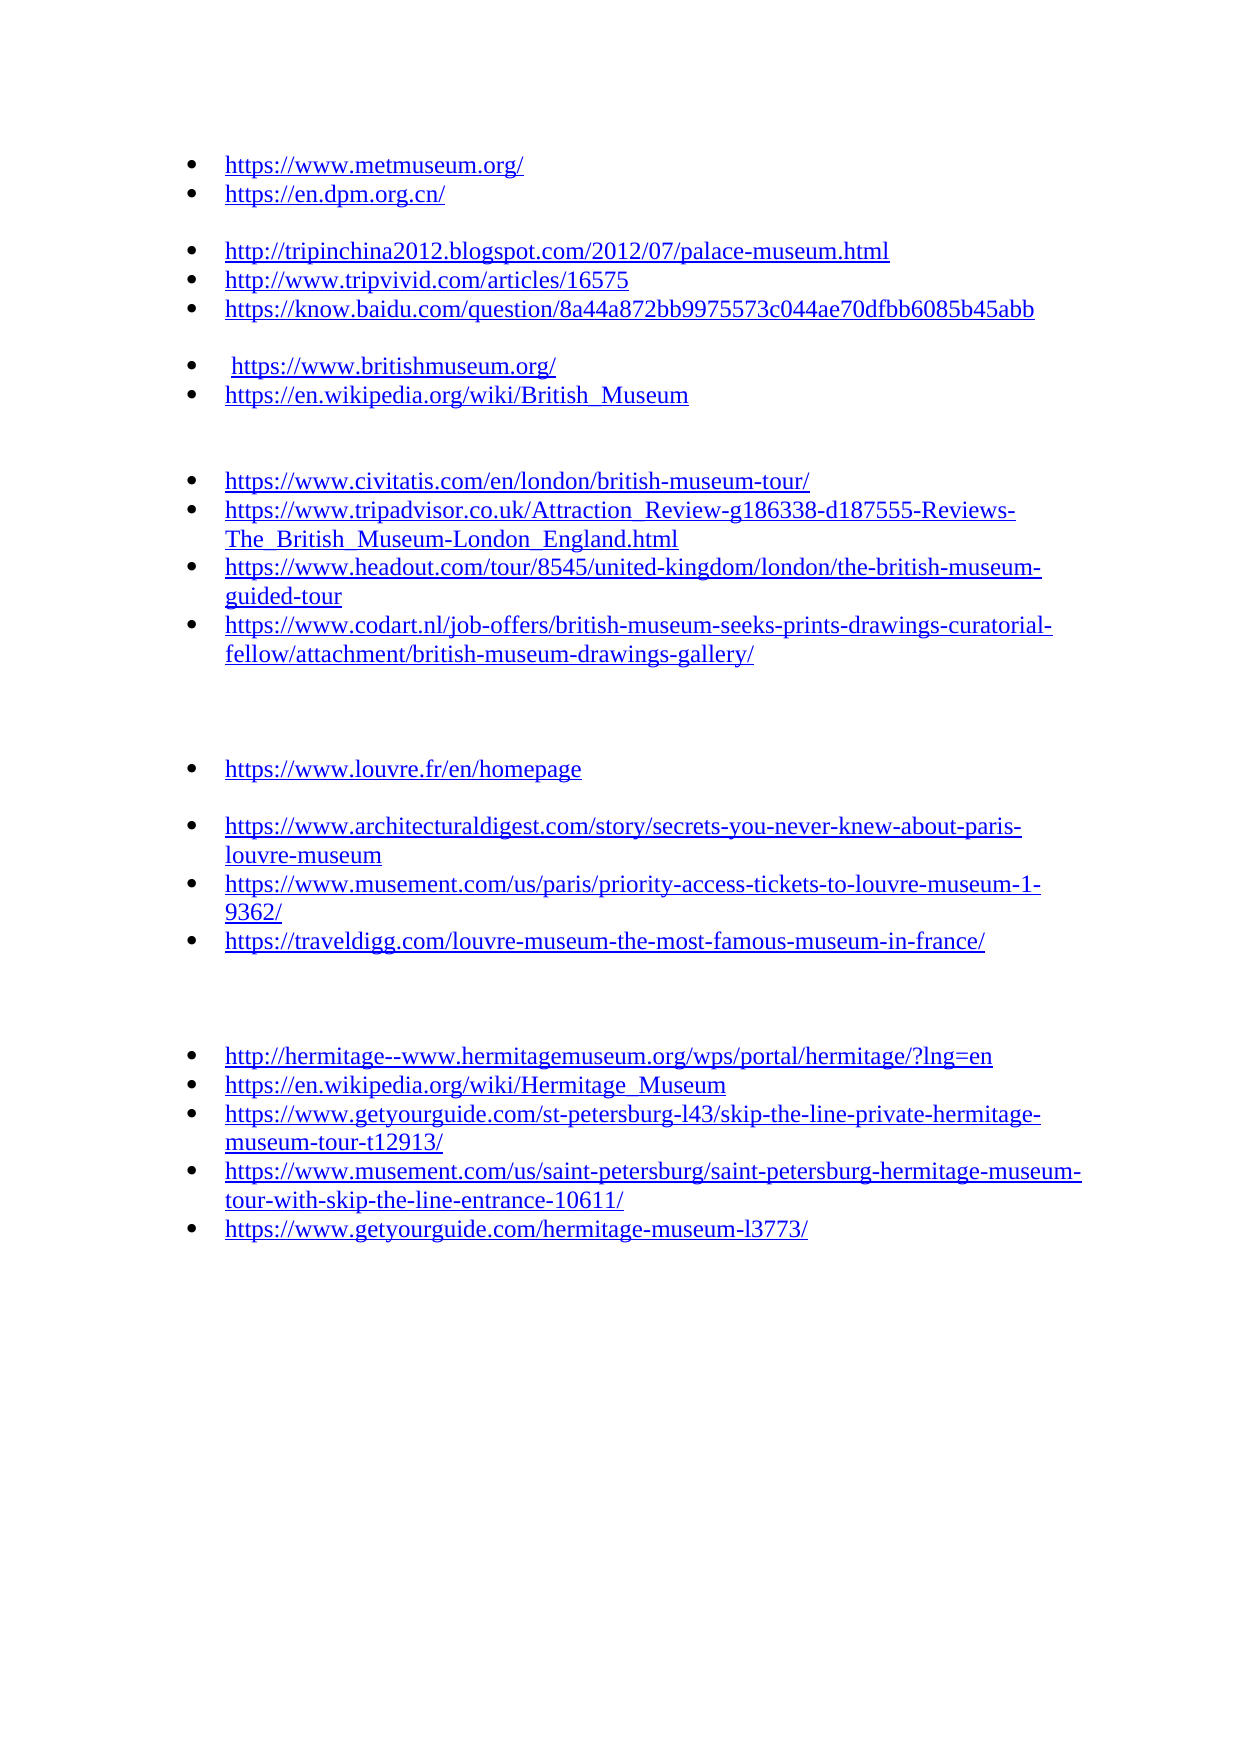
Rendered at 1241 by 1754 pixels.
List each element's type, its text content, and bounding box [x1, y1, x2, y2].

list https://www.civitatis.com/en/london/british-museum-tour/ [187, 466, 1090, 495]
list http://tripinchina2012.blogspot.com/2012/07/palace-museum.html [187, 236, 1090, 265]
list https://traveldigg.com/louvre-museum-the-most-famous-museum-in-france/ [187, 926, 1090, 955]
list https://en.wikipedia.org/wiki/Hermitage_Museum [187, 1070, 1090, 1099]
list http://hermitage--www.hermitagemuseum.org/wps/portal/hermitage/?lng=en [187, 1041, 1090, 1070]
list http://www.tripvivid.com/articles/16575 [187, 265, 1090, 294]
list https://en.wikipedia.org/wiki/British_Museum [187, 380, 1090, 409]
list https://www.headout.com/tour/8545/united-kingdom/london/the-british-museum-guided-tour [187, 552, 1090, 610]
list https://www.musement.com/us/paris/priority-access-tickets-to-louvre-museum-1-9362/ [187, 869, 1090, 926]
list https://www.codart.nl/job-offers/british-museum-seeks-prints-drawings-curatorial-fellow/attachment/british-museum-drawings-gallery/ [187, 610, 1090, 667]
list https://www.getyourguide.com/st-petersburg-l43/skip-the-line-private-hermitage-museum-tour-t12913/ [187, 1099, 1090, 1156]
list https://www.louvre.fr/en/homepage [187, 754, 1090, 782]
list https://www.getyourguide.com/hermitage-museum-l3773/ [187, 1214, 1090, 1242]
list https://www.britishmuseum.org/ [187, 351, 1090, 380]
list https://en.dpm.org.cn/ [187, 179, 1090, 207]
list https://www.architecturaldigest.com/story/secrets-you-never-knew-about-paris-louvre-museum [187, 811, 1090, 869]
list https://www.metmuseum.org/ [187, 150, 1090, 179]
list https://www.tripadvisor.co.uk/Attraction_Review-g186338-d187555-Reviews-The_British_Museum-London_England.html [187, 495, 1090, 552]
list https://www.musement.com/us/saint-petersburg/saint-petersburg-hermitage-museum-tour-with-skip-the-line-entrance-10611/ [187, 1156, 1090, 1214]
list https://know.baidu.com/question/8a44a872bb9975573c044ae70dfbb6085b45abb [187, 294, 1090, 322]
